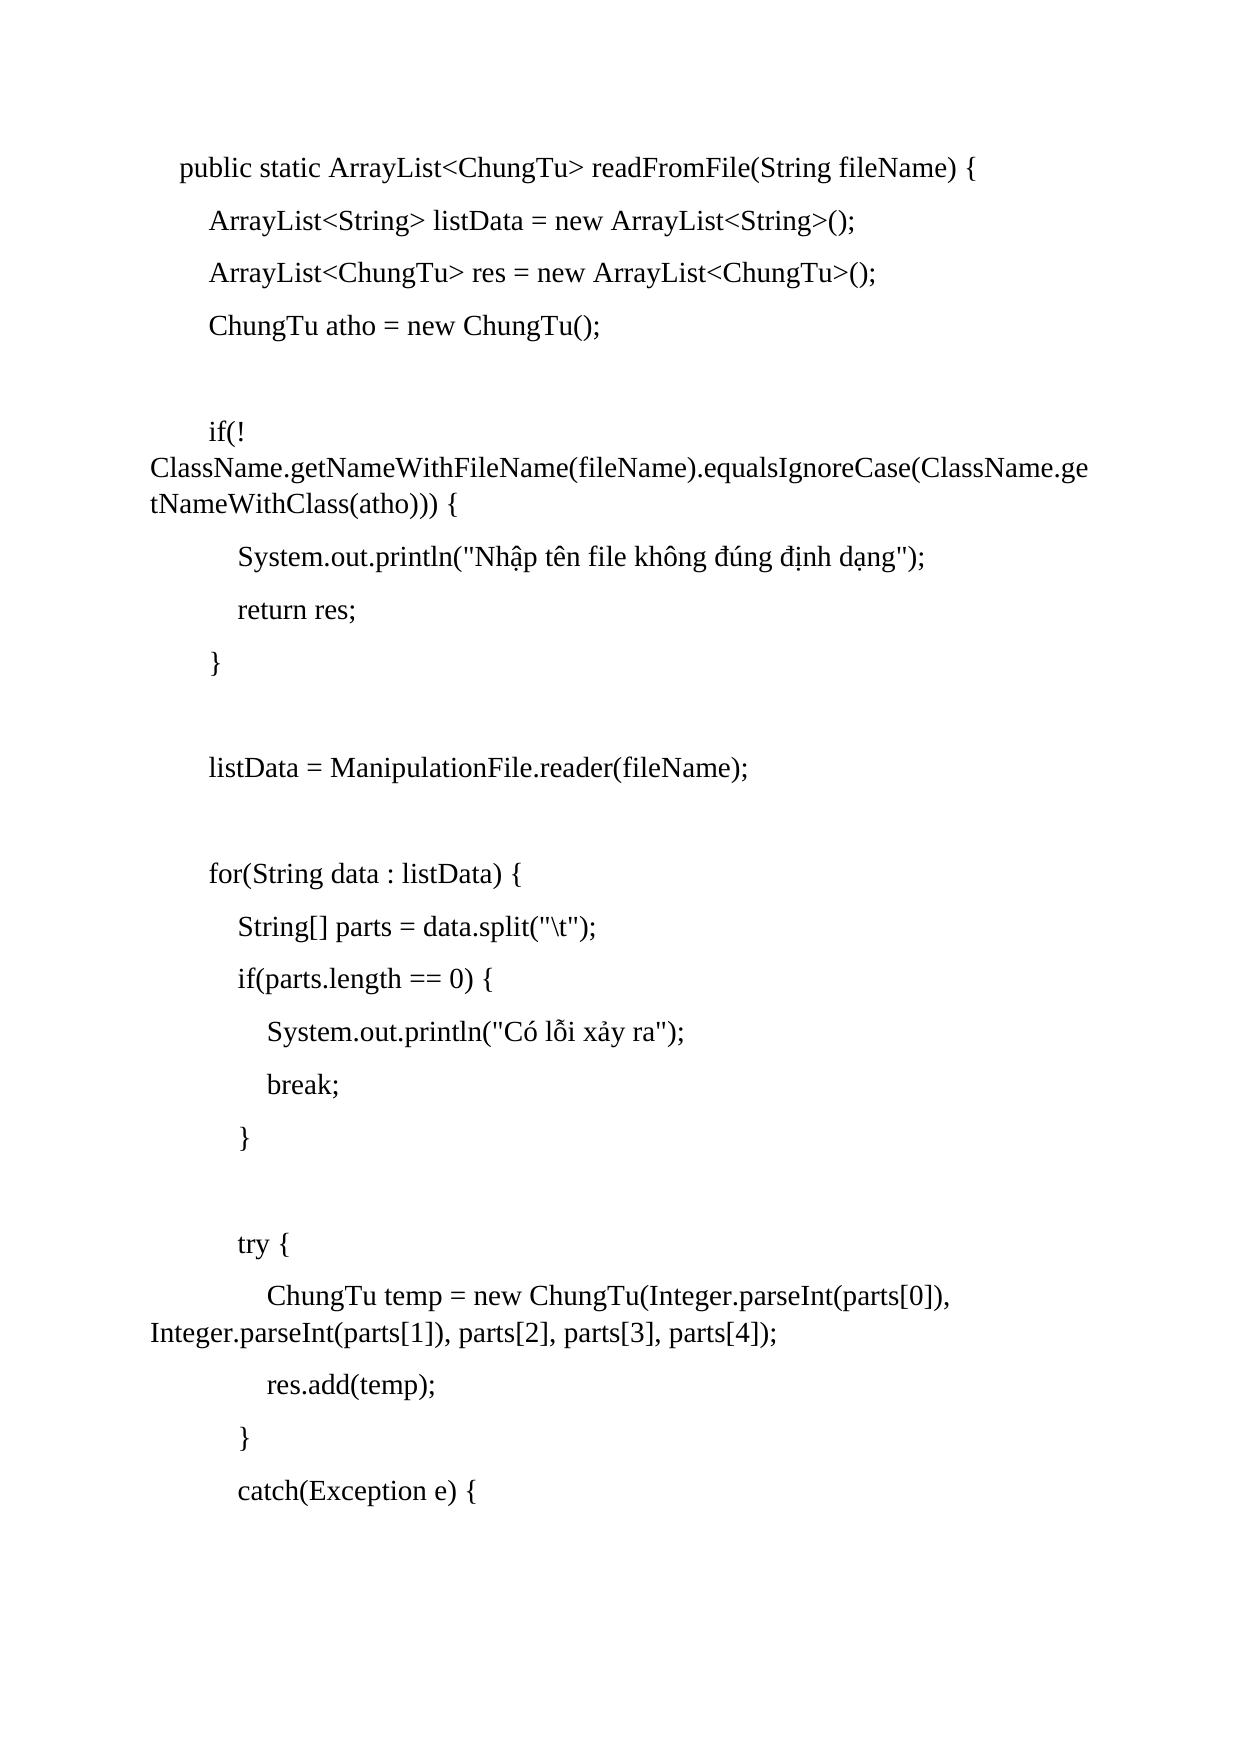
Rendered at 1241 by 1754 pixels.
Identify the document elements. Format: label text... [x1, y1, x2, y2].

text if(parts.length == 0) { [150, 962, 1090, 995]
text System.out.println("Có lỗi xảy ra"); [150, 1014, 1090, 1048]
text for(String data : listData) { [150, 856, 1090, 889]
text System.out.println("Nhập tên file không đúng định dạng"); [150, 539, 1090, 573]
text ArrayList<String> listData = new ArrayList<String>(); [150, 203, 1090, 236]
text String[] parts = data.split("\t"); [150, 909, 1090, 942]
text ArrayList<ChungTu> res = new ArrayList<ChungTu>(); [150, 256, 1090, 289]
text } [150, 1420, 1090, 1454]
text public static ArrayList<ChungTu> readFromFile(String fileName) { [150, 150, 1090, 183]
text } [150, 645, 1090, 678]
text } [150, 1120, 1090, 1154]
text listData = ManipulationFile.reader(fileName); [150, 750, 1090, 784]
text try { [150, 1226, 1090, 1259]
text ChungTu temp = new ChungTu(Integer.parseInt(parts[0]), Integer.parseInt(parts[1]), parts[2], parts[3], parts[4]); [150, 1278, 1090, 1348]
text break; [150, 1067, 1090, 1101]
text catch(Exception e) { [150, 1473, 1090, 1507]
text res.add(temp); [150, 1367, 1090, 1401]
text return res; [150, 592, 1090, 626]
text ChungTu atho = new ChungTu(); [150, 308, 1090, 342]
text if(!ClassName.getNameWithFileName(fileName).equalsIgnoreCase(ClassName.getNameWithClass(atho))) { [150, 414, 1090, 520]
